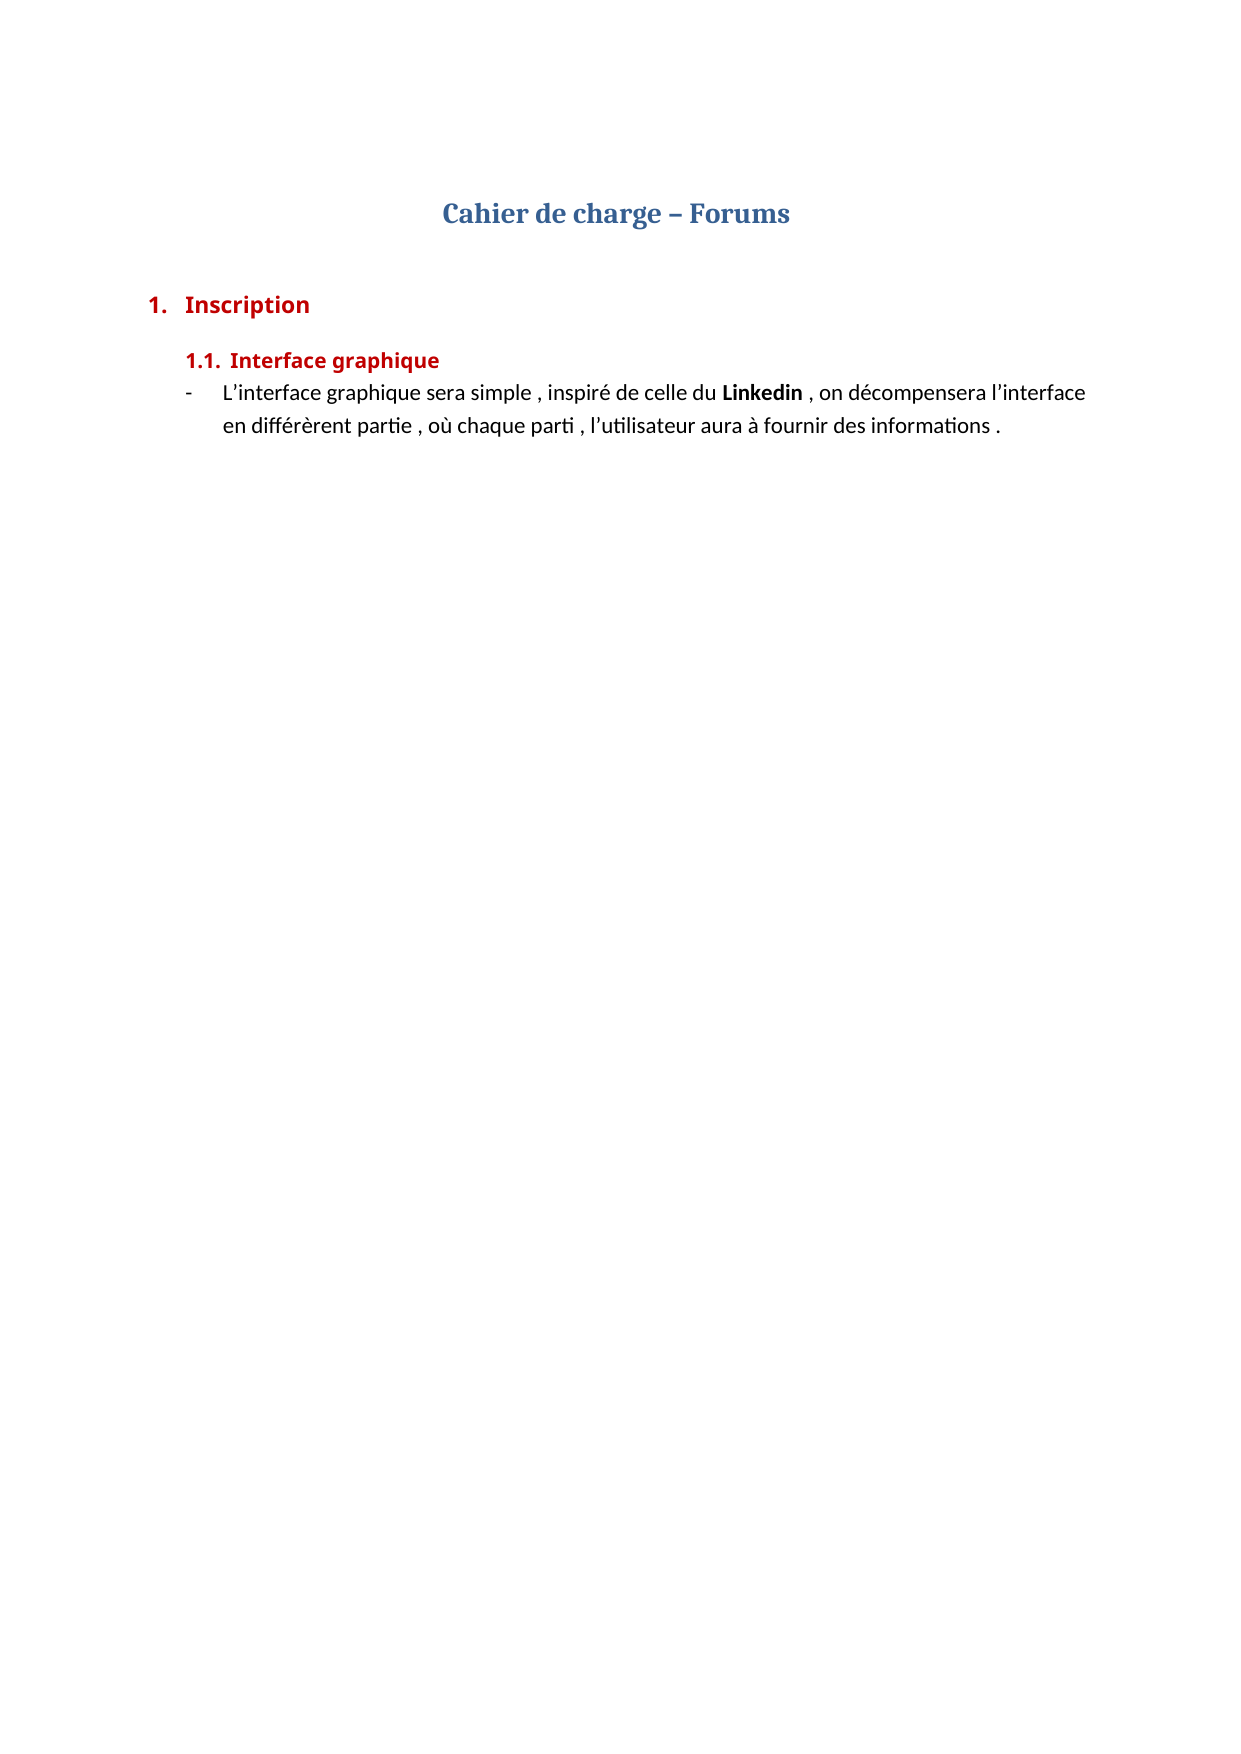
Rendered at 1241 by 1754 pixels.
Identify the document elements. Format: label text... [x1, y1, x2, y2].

subtitle Interface graphique [185, 346, 1093, 374]
subtitle Inscription [148, 289, 1093, 320]
subtitle Cahier de charge – Forums [148, 198, 1093, 231]
list L’interface graphique sera simple , inspiré de celle du Linkedin , on décompensera l’interface en différèrent partie , où chaque parti , l’utilisateur aura à fournir des informations . [185, 378, 1093, 439]
